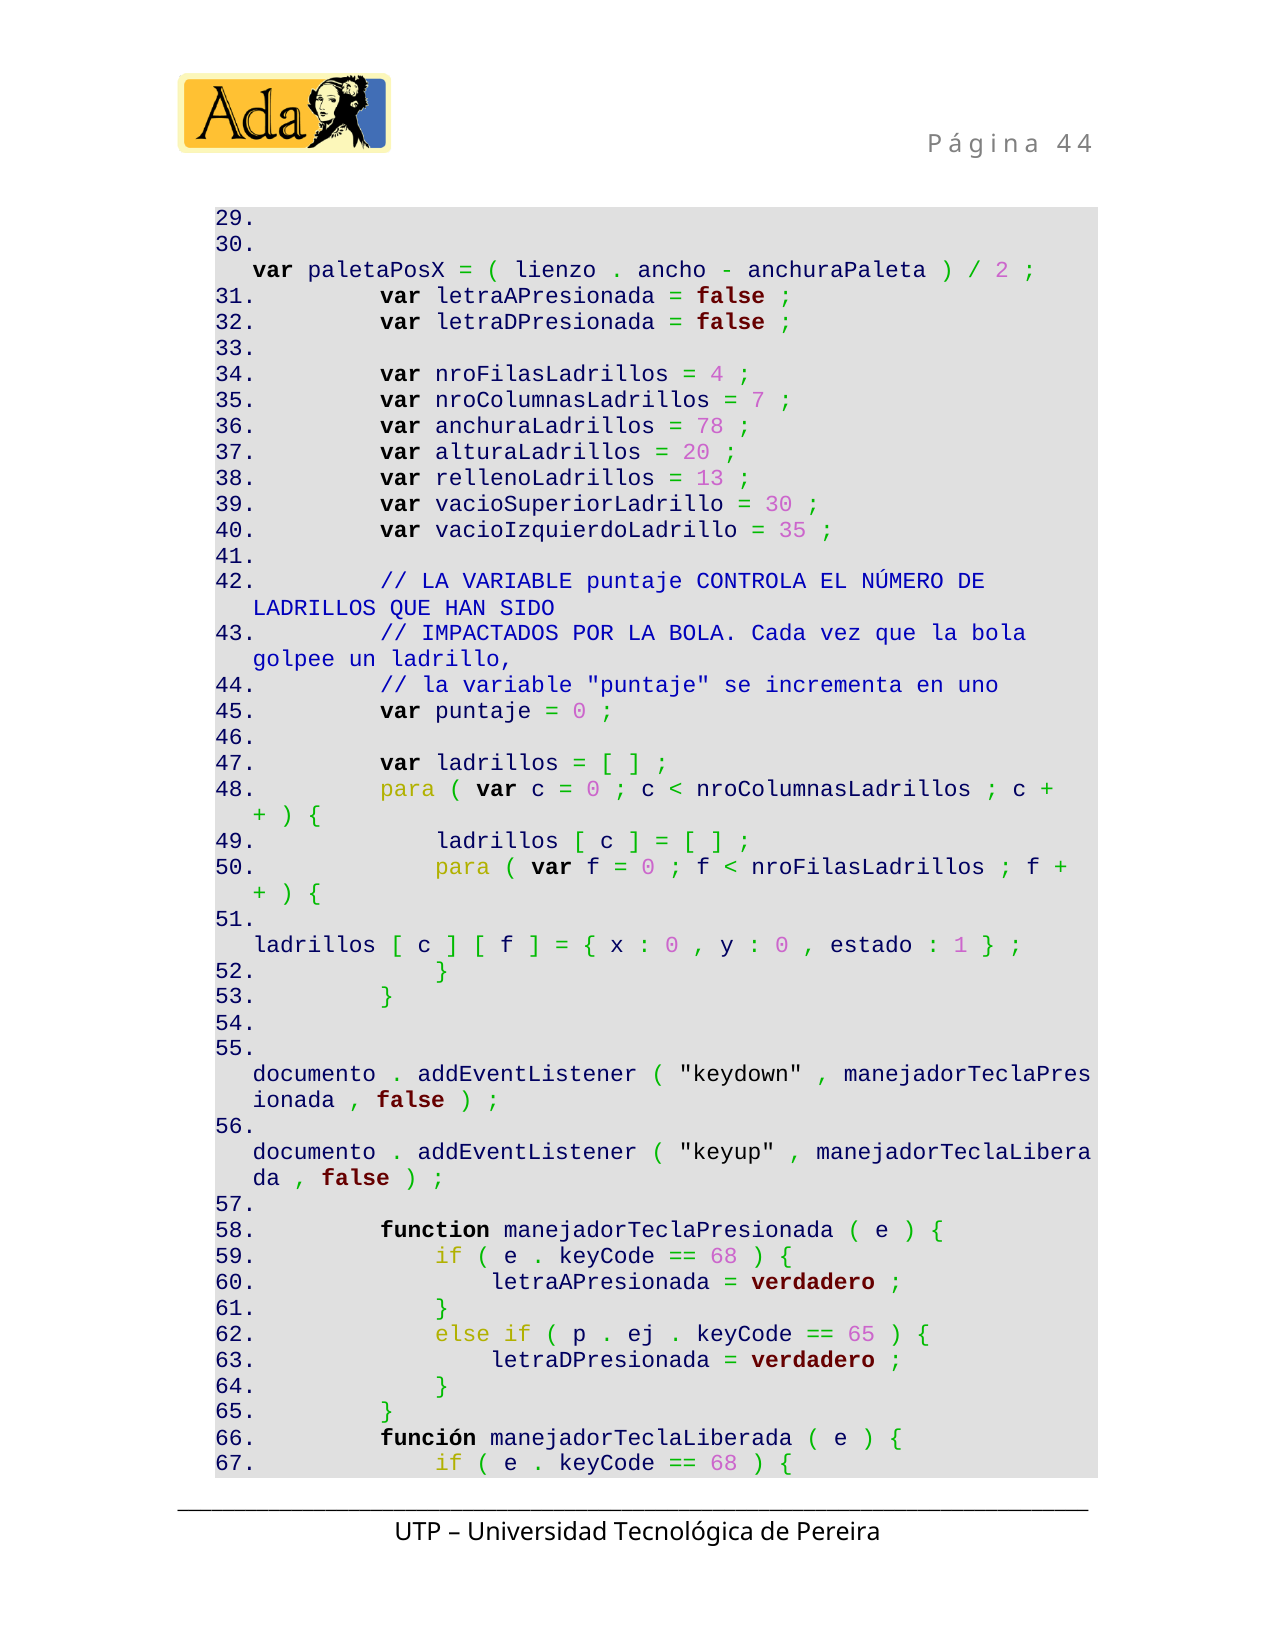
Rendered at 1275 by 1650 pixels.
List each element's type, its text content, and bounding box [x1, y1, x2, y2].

list letraDPresionada = verdadero ; [215, 1348, 1098, 1374]
list para ( var f = 0 ; f < nroFilasLadrillos ; f ++ ) { [215, 855, 1098, 907]
list ladrillos [ c ] = [ ] ; [215, 829, 1098, 855]
list var rellenoLadrillos = 13 ; [215, 466, 1098, 492]
list var anchuraLadrillos = 78 ; [215, 414, 1098, 440]
list var puntaje = 0 ; [215, 699, 1098, 726]
list if ( e . keyCode == 68 ) { [215, 1452, 1098, 1478]
list var nroColumnasLadrillos = 7 ; [215, 388, 1098, 414]
list else if ( p . ej . keyCode == 65 ) { [215, 1322, 1098, 1348]
list // LA VARIABLE puntaje CONTROLA EL NÚMERO DE LADRILLOS QUE HAN SIDO [215, 570, 1098, 622]
list function manejadorTeclaPresionada ( e ) { [215, 1218, 1098, 1244]
list var vacioSuperiorLadrillo = 30 ; [215, 492, 1098, 518]
list // IMPACTADOS POR LA BOLA. Cada vez que la bola golpee un ladrillo, [215, 622, 1098, 674]
list } [215, 1400, 1098, 1426]
list // la variable "puntaje" se incrementa en uno [215, 674, 1098, 699]
list if ( e . keyCode == 68 ) { [215, 1244, 1098, 1270]
list var letraDPresionada = false ; [215, 311, 1098, 336]
list var letraAPresionada = false ; [215, 284, 1098, 311]
list } [215, 1296, 1098, 1322]
list documento . addEventListener ( "keyup" , manejadorTeclaLiberada , false ) ; [215, 1114, 1098, 1192]
list } [215, 1374, 1098, 1400]
list var ladrillos = [ ] ; [215, 751, 1098, 777]
list var vacioIzquierdoLadrillo = 35 ; [215, 518, 1098, 544]
list letraAPresionada = verdadero ; [215, 1270, 1098, 1296]
list var alturaLadrillos = 20 ; [215, 440, 1098, 466]
list para ( var c = 0 ; c < nroColumnasLadrillos ; c ++ ) { [215, 777, 1098, 829]
list } [215, 985, 1098, 1011]
list var nroFilasLadrillos = 4 ; [215, 362, 1098, 388]
list var paletaPosX = ( lienzo . ancho - anchuraPaleta ) / 2 ; [215, 233, 1098, 284]
list } [215, 959, 1098, 985]
list función manejadorTeclaLiberada ( e ) { [215, 1426, 1098, 1452]
list ladrillos [ c ] [ f ] = { x : 0 , y : 0 , estado : 1 } ; [215, 907, 1098, 959]
list documento . addEventListener ( "keydown" , manejadorTeclaPresionada , false ) ; [215, 1037, 1098, 1114]
picture [177, 73, 392, 153]
